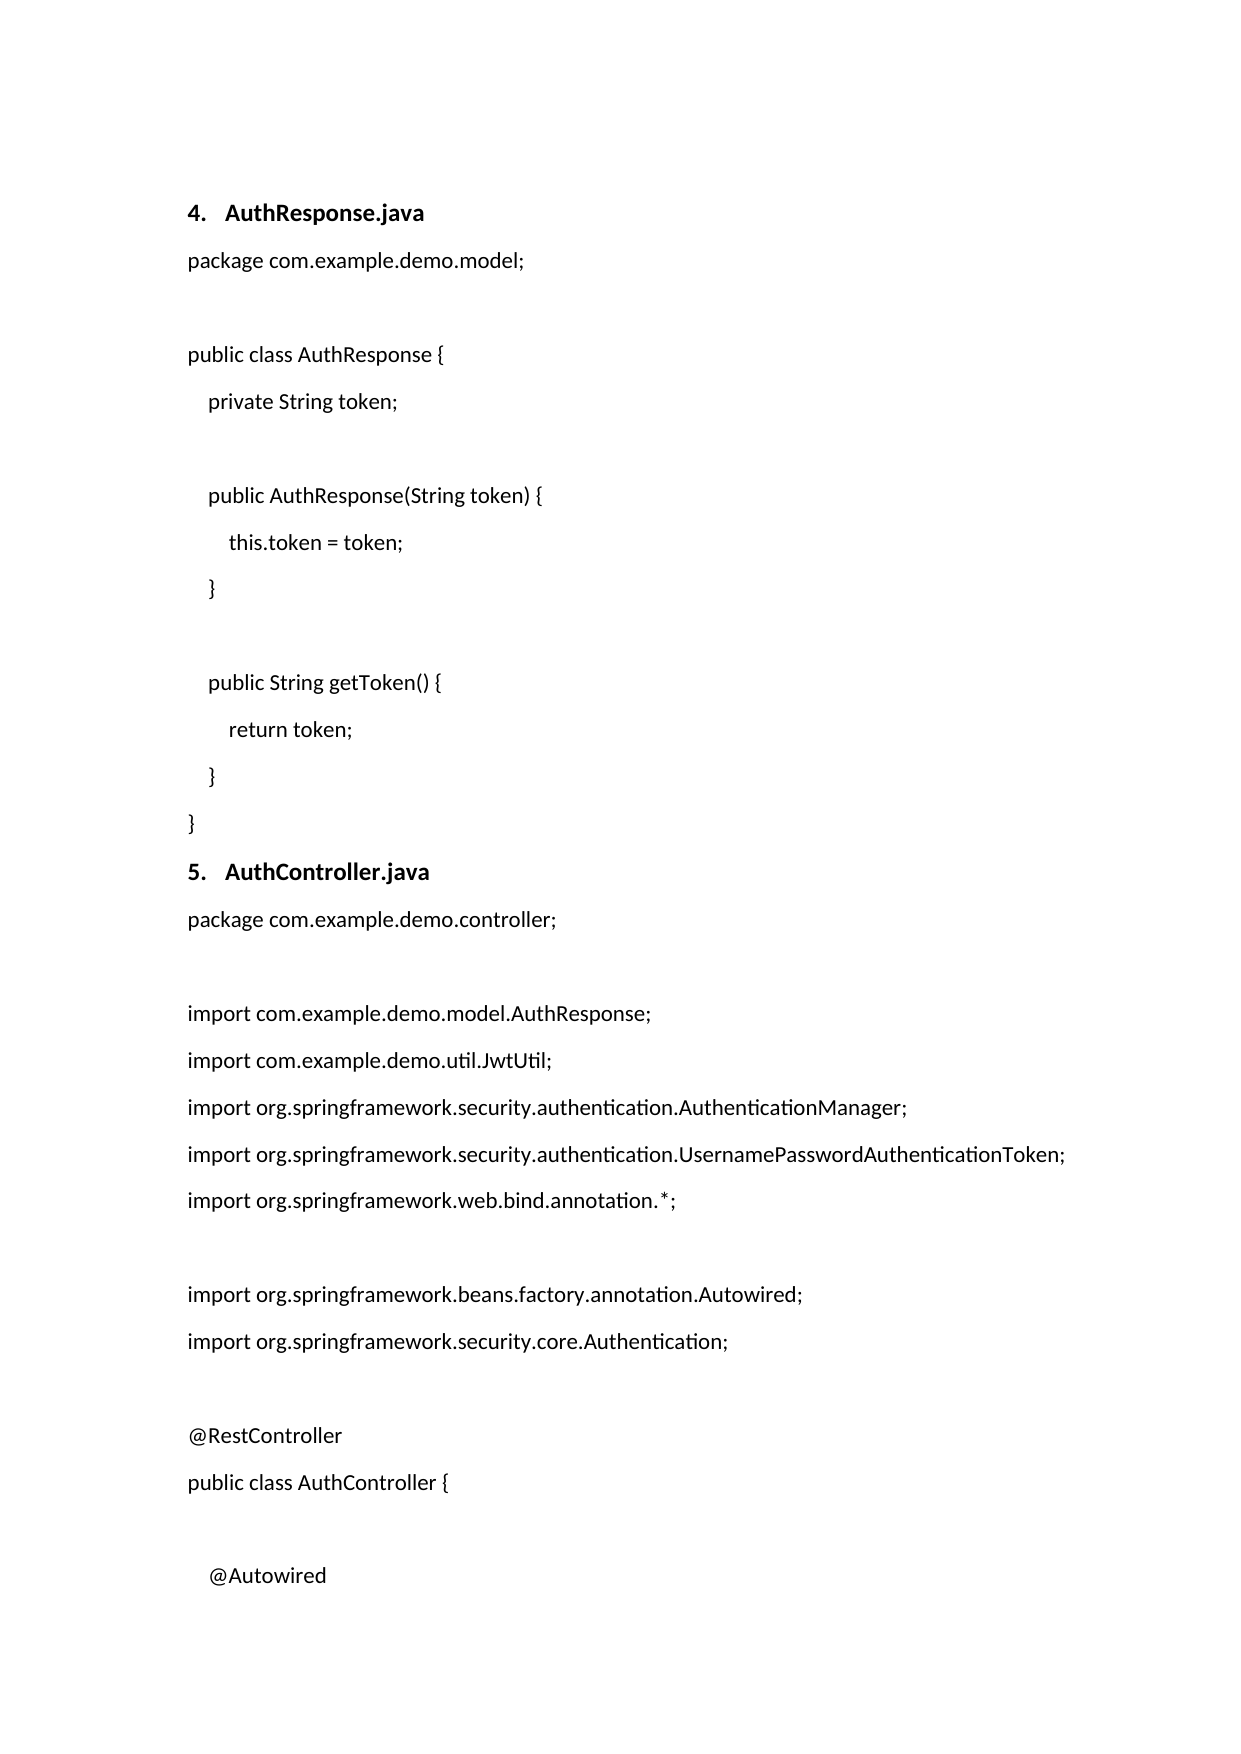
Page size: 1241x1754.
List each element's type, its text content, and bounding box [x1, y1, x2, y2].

list AuthController.java [187, 856, 1090, 886]
text public String getToken() { [187, 668, 1090, 696]
text public class AuthResponse { [187, 340, 1090, 368]
text } [187, 809, 1090, 837]
text return token; [187, 715, 1090, 743]
text private String token; [187, 387, 1090, 415]
text import org.springframework.beans.factory.annotation.Autowired; [187, 1280, 1090, 1308]
text } [187, 762, 1090, 790]
text import org.springframework.security.authentication.AuthenticationManager; [187, 1093, 1090, 1121]
text } [187, 574, 1090, 603]
text import com.example.demo.model.AuthResponse; [187, 999, 1090, 1027]
text package com.example.demo.model; [187, 246, 1090, 274]
text package com.example.demo.controller; [187, 905, 1090, 933]
text import com.example.demo.util.JwtUtil; [187, 1046, 1090, 1074]
text public AuthResponse(String token) { [187, 481, 1090, 509]
text import org.springframework.security.core.Authentication; [187, 1327, 1090, 1355]
text @Autowired [187, 1562, 1090, 1590]
text import org.springframework.security.authentication.UsernamePasswordAuthenticationToken; [187, 1140, 1090, 1168]
text @RestController [187, 1421, 1090, 1449]
text import org.springframework.web.bind.annotation.*; [187, 1187, 1090, 1215]
list AuthResponse.java [187, 197, 1090, 227]
text this.token = token; [187, 528, 1090, 556]
text public class AuthController { [187, 1468, 1090, 1496]
